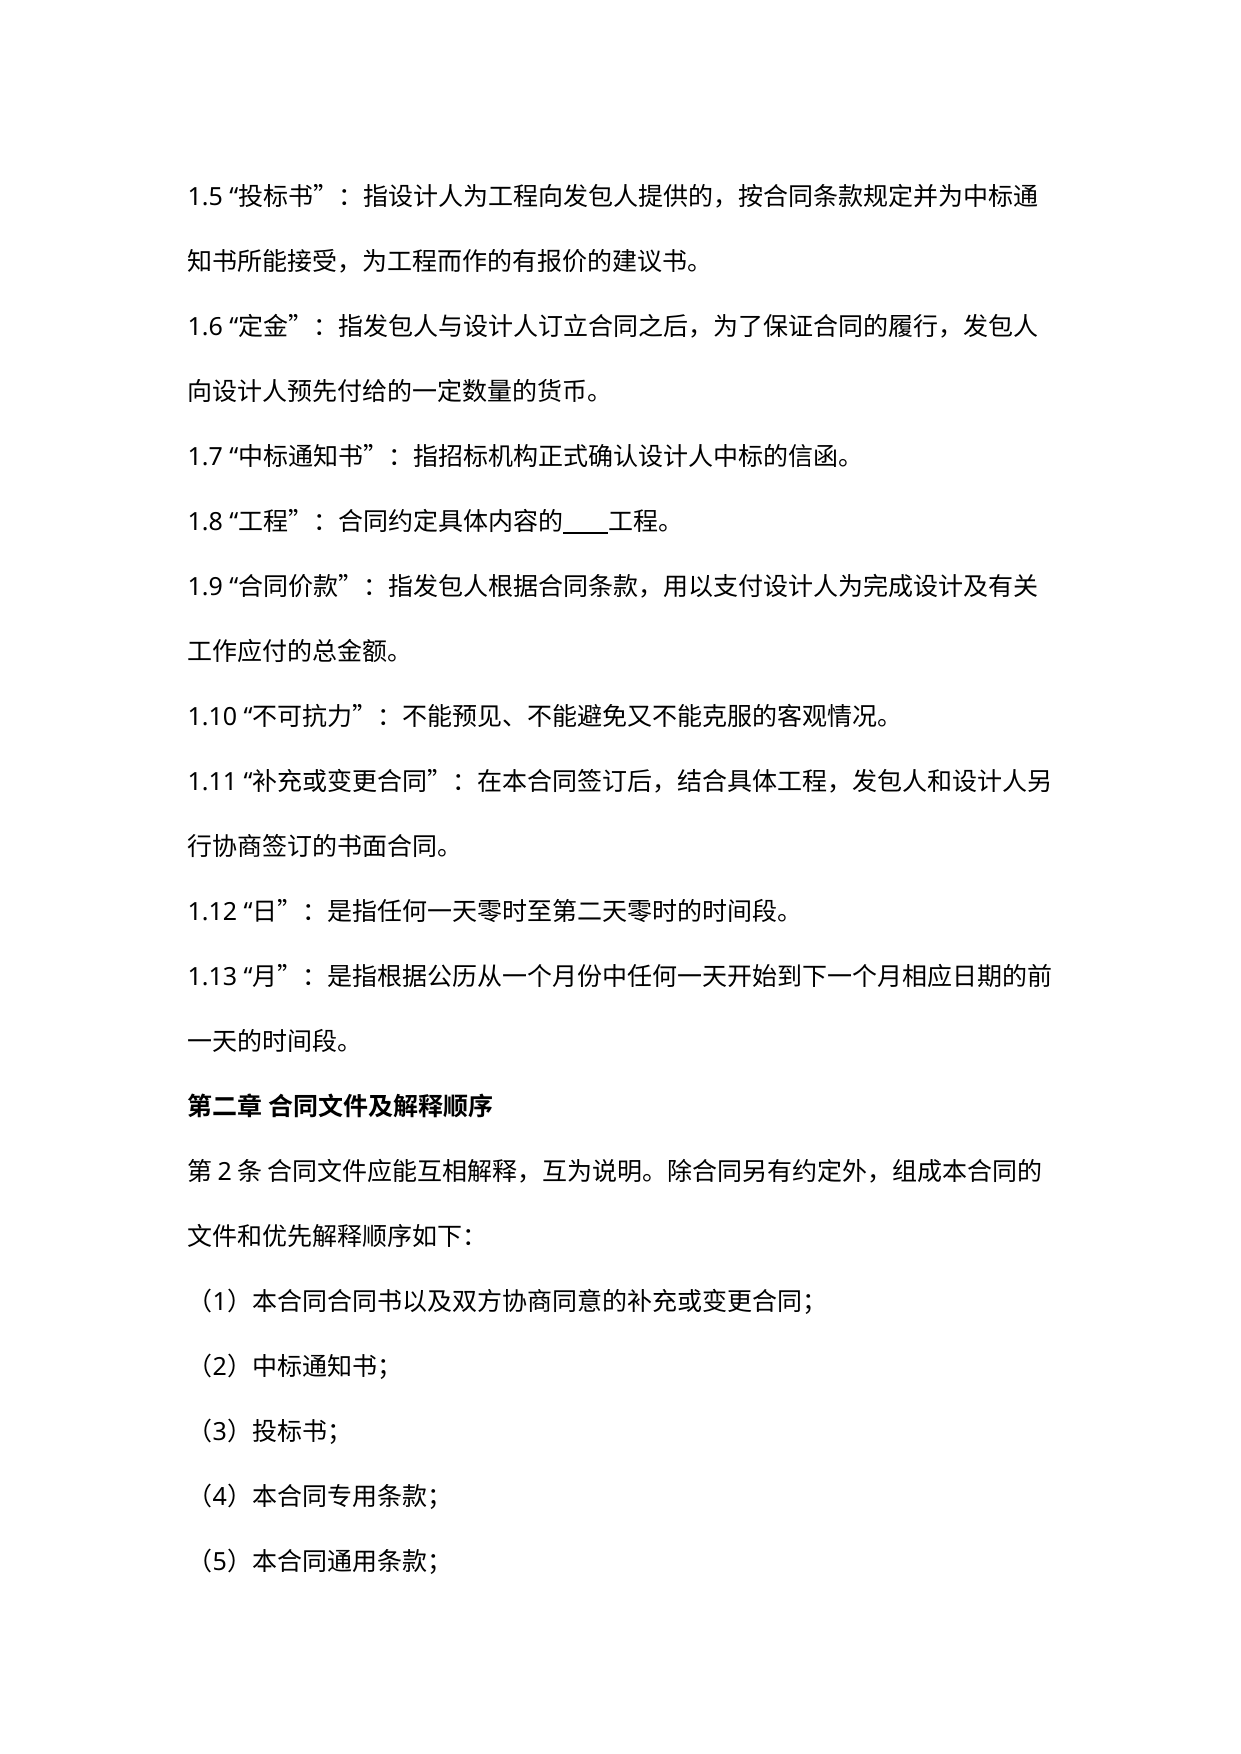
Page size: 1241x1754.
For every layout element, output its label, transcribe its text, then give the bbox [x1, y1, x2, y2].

text 1.13 “月”：是指根据公历从一个月份中任何一天开始到下一个月相应日期的前一天的时间段。 [187, 942, 1053, 1072]
text 1.10 “不可抗力”：不能预见、不能避免又不能克服的客观情况。 [187, 682, 1053, 747]
text 1.11 “补充或变更合同”：在本合同签订后，结合具体工程，发包人和设计人另行协商签订的书面合同。 [187, 747, 1053, 877]
text 1.7 “中标通知书”：指招标机构正式确认设计人中标的信函。 [187, 422, 1053, 487]
text 1.12 “日”：是指任何一天零时至第二天零时的时间段。 [187, 877, 1053, 942]
text （2）中标通知书； [187, 1332, 1053, 1397]
text 第2条 合同文件应能互相解释，互为说明。除合同另有约定外，组成本合同的文件和优先解释顺序如下： [187, 1137, 1053, 1267]
text （4）本合同专用条款； [187, 1462, 1053, 1527]
text 1.8 “工程”：合同约定具体内容的 工程。 [187, 487, 1053, 552]
text 1.9 “合同价款”：指发包人根据合同条款，用以支付设计人为完成设计及有关工作应付的总金额。 [187, 552, 1053, 682]
text （1）本合同合同书以及双方协商同意的补充或变更合同； [187, 1267, 1053, 1332]
text （5）本合同通用条款； [187, 1527, 1053, 1592]
text 1.6 “定金”：指发包人与设计人订立合同之后，为了保证合同的履行，发包人向设计人预先付给的一定数量的货币。 [187, 292, 1053, 422]
text （3）投标书； [187, 1397, 1053, 1462]
subtitle 第二章 合同文件及解释顺序 [187, 1072, 1053, 1137]
text 1.5 “投标书”：指设计人为工程向发包人提供的，按合同条款规定并为中标通知书所能接受，为工程而作的有报价的建议书。 [187, 162, 1053, 292]
